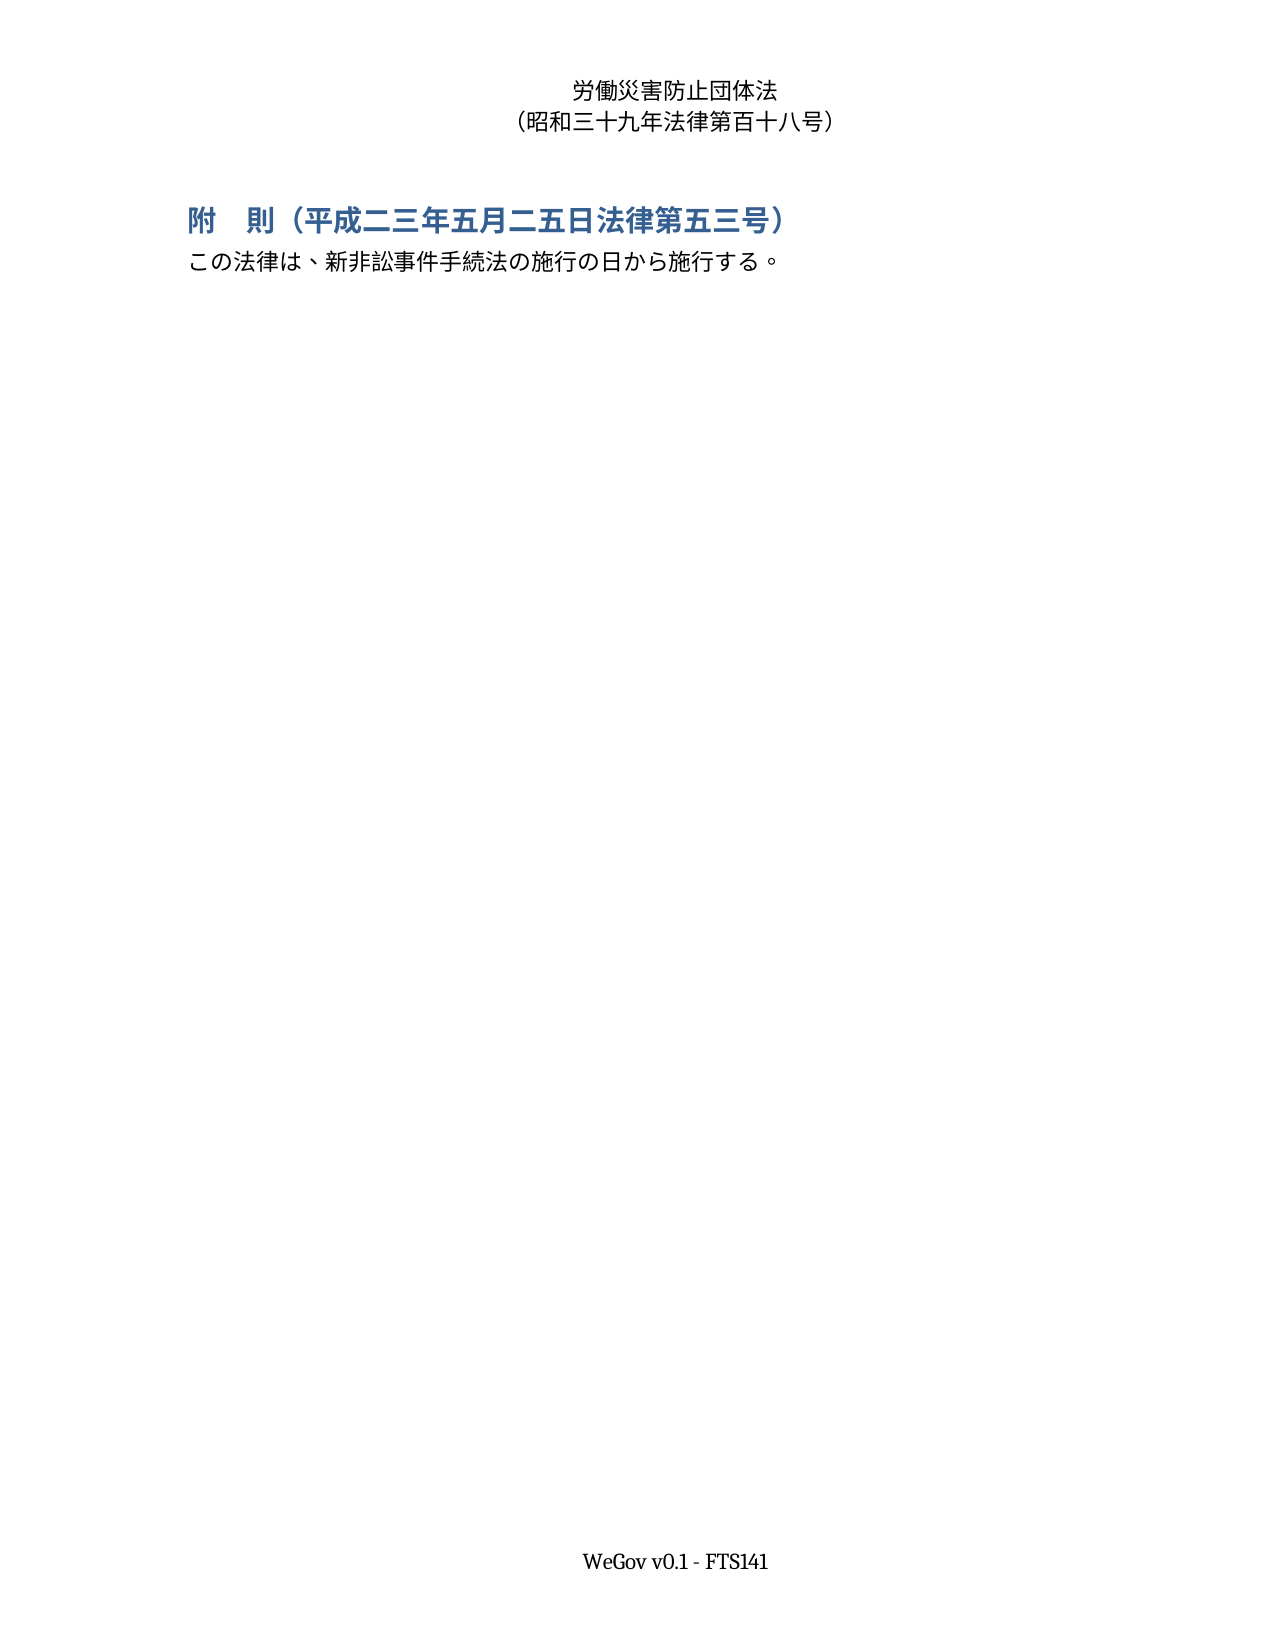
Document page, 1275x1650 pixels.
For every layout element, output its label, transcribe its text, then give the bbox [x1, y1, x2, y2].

subtitle 附 則（平成二三年五月二五日法律第五三号） [187, 200, 1087, 240]
text この法律は、新非訟事件手続法の施行の日から施行する。 [187, 246, 1087, 277]
